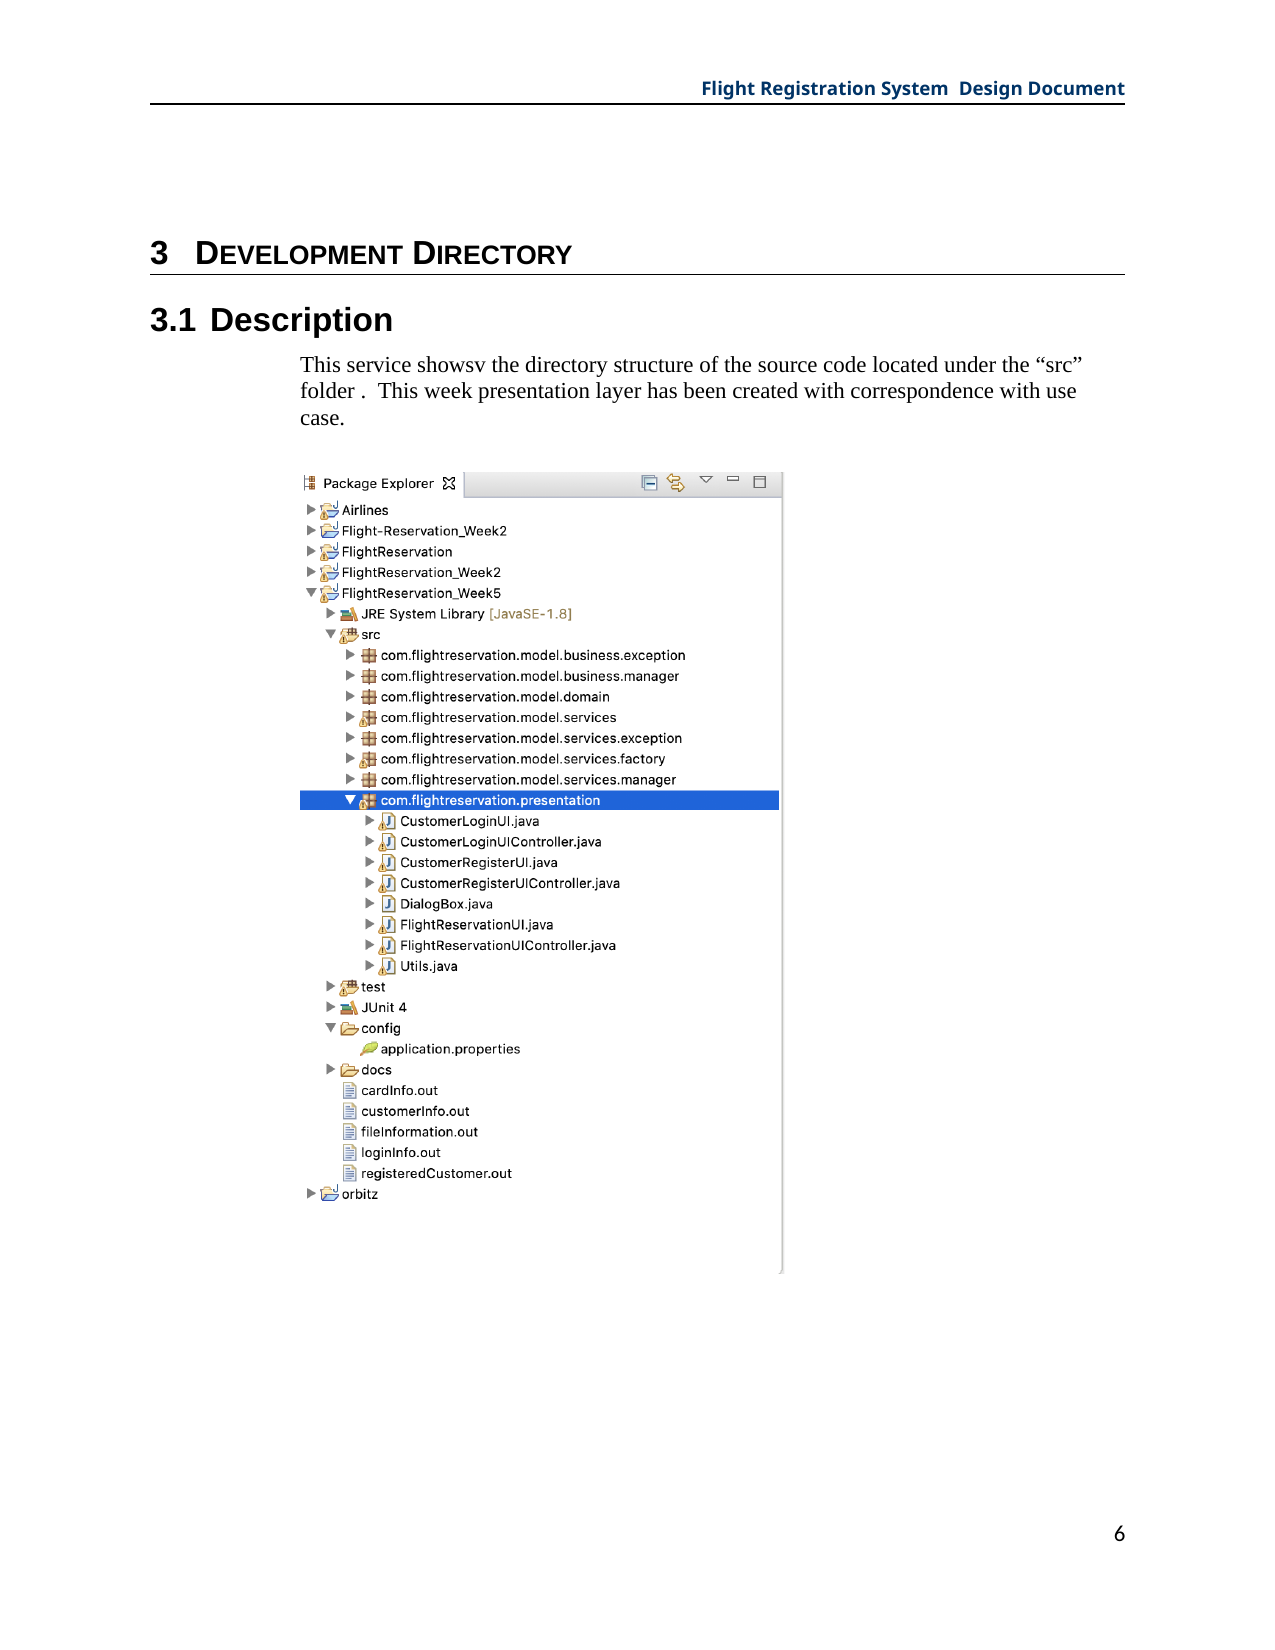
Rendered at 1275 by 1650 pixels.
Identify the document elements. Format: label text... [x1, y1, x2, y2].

picture [300, 472, 785, 1274]
subtitle Development Directory [150, 233, 1125, 274]
text This service showsv the directory structure of the source code located under the “src” folder . This week presentation layer has been created with correspondence with use case. [300, 351, 1125, 430]
subtitle Description [150, 300, 1125, 338]
